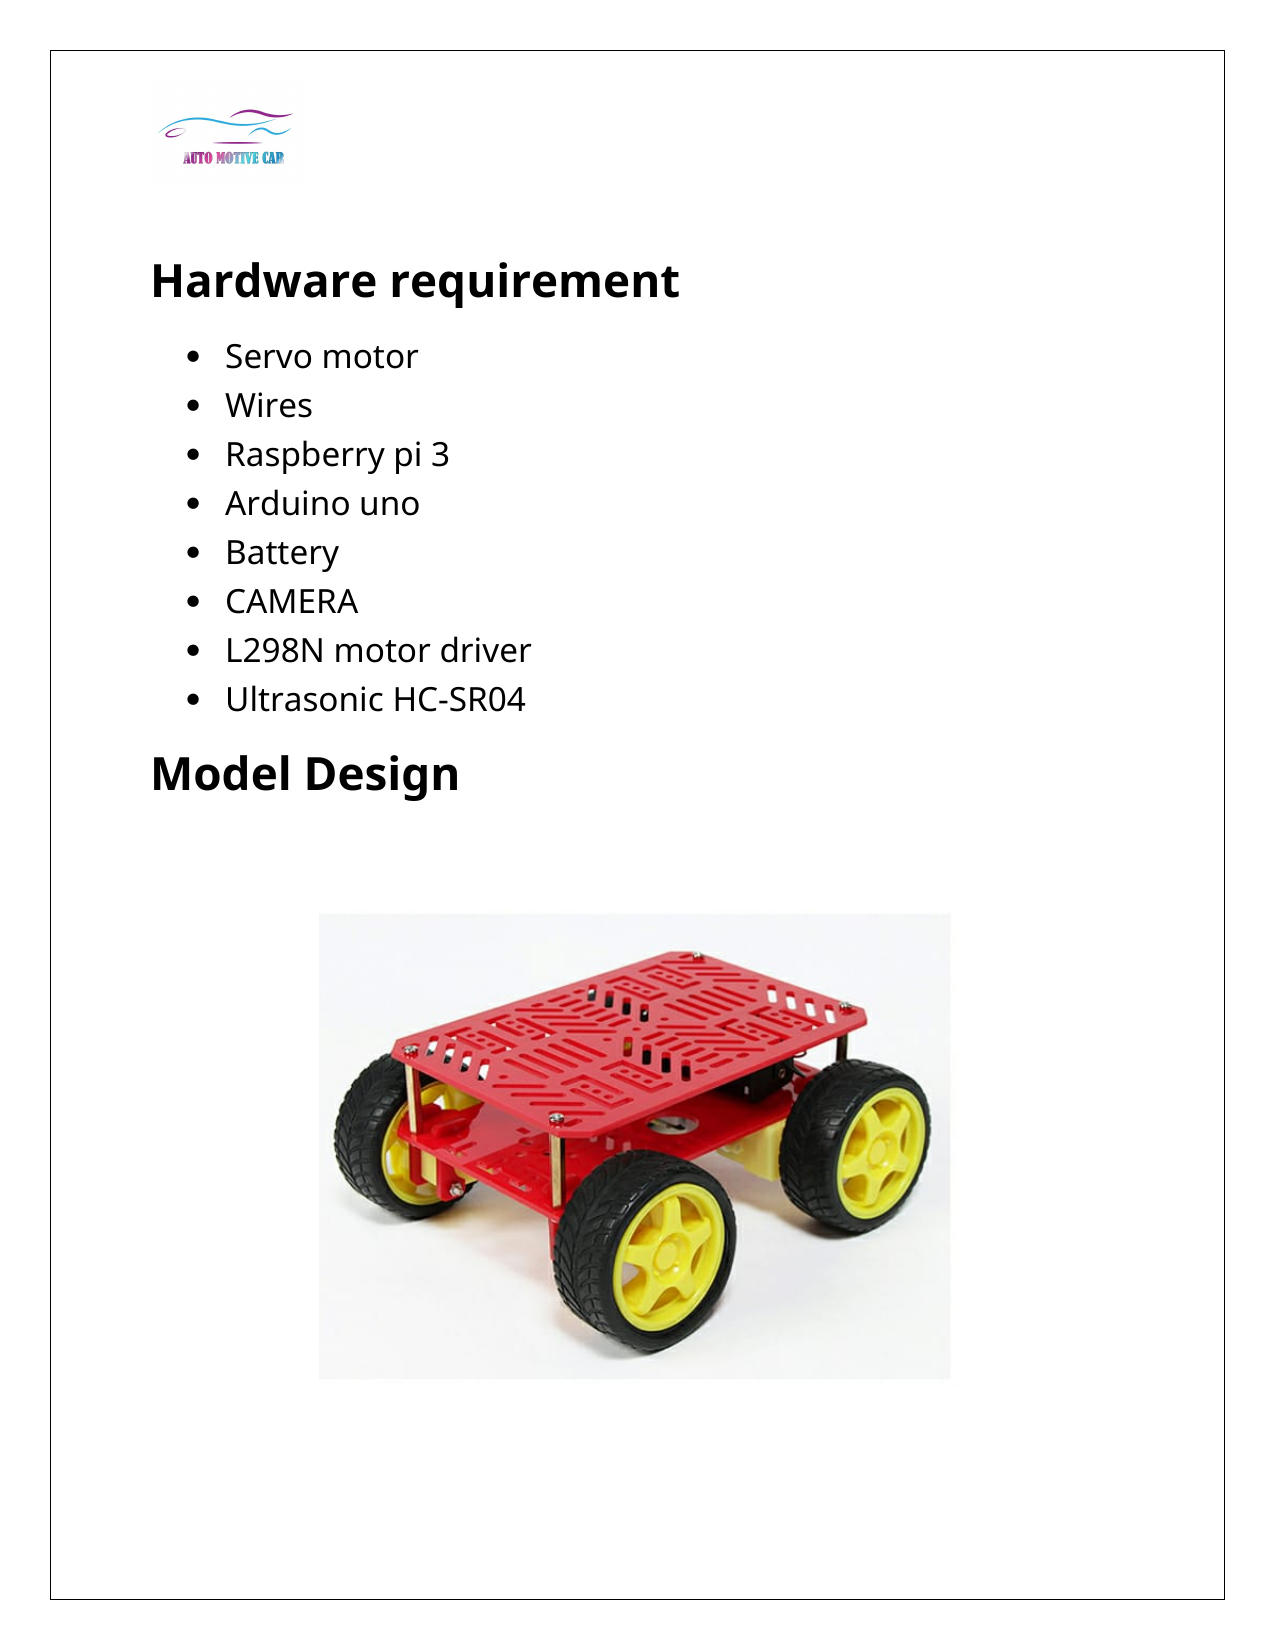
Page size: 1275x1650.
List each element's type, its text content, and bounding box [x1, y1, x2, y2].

list Servo motor [187, 333, 1125, 378]
text Hardware requirement [150, 249, 1125, 311]
picture [318, 825, 957, 1463]
list Arduino uno [187, 479, 1125, 525]
list Ultrasonic HC-SR04 [187, 675, 1125, 721]
list CAMERA [187, 577, 1125, 623]
list Wires [187, 382, 1125, 427]
list Raspberry pi 3 [187, 431, 1125, 476]
picture [150, 75, 310, 184]
list L298N motor driver [187, 626, 1125, 672]
list Battery [187, 528, 1125, 574]
text Model Design [150, 741, 1125, 803]
